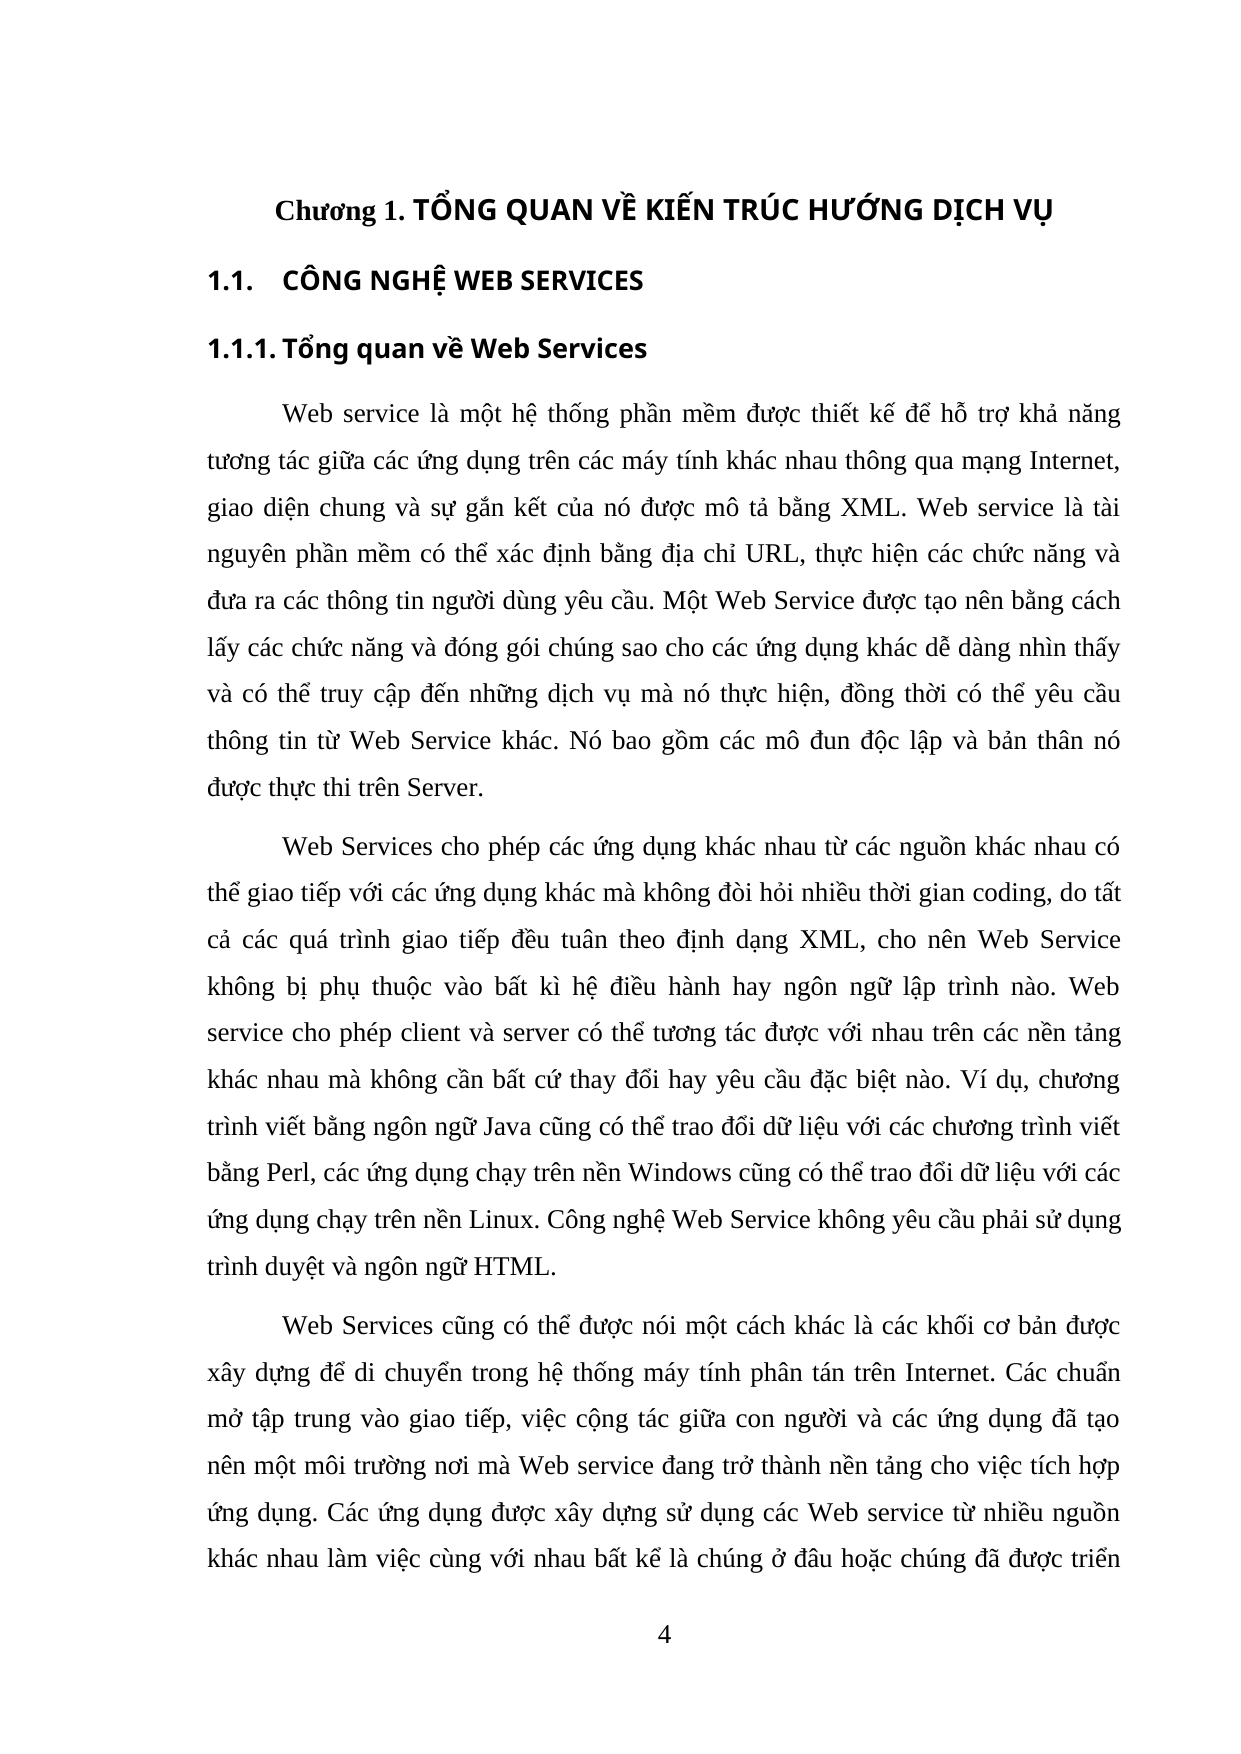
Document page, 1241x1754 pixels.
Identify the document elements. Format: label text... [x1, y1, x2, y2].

subtitle Tổng quan về Web Services [207, 329, 1122, 366]
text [207, 1309, 1122, 1573]
subtitle Chương 1. Tổng quan về kiến trúc hướng dịch vụ [207, 190, 1122, 229]
text Web service là một hệ thống phần mềm được thiết kế để hỗ trợ khả năng tương tác giữa các ứng dụng trên các máy tính khác nhau thông qua mạng Internet, giao diện chung và sự gắn kết của nó được mô tả bằng XML. Web service là tài nguyên phần mềm có thể xác định bằng địa chỉ URL, thực hiện các chức năng và đưa ra các thông tin người dùng yêu cầu. Một Web Service được tạo nên bằng cách lấy các chức năng và đóng gói chúng sao cho các ứng dụng khác dễ dàng nhìn thấy và có thể truy cập đến những dịch vụ mà nó thực hiện, đồng thời có thể yêu cầu thông tin từ Web Service khác. Nó bao gồm các mô đun độc lập và bản thân nó được thực thi trên Server. [207, 397, 1122, 802]
text Web Services cho phép các ứng dụng khác nhau từ các nguồn khác nhau có thể giao tiếp với các ứng dụng khác mà không đòi hỏi nhiều thời gian coding, do tất cả các quá trình giao tiếp đều tuân theo định dạng XML, cho nên Web Service không bị phụ thuộc vào bất kì hệ điều hành hay ngôn ngữ lập trình nào. Web service cho phép client và server có thể tương tác được với nhau trên các nền tảng khác nhau mà không cần bất cứ thay đổi hay yêu cầu đặc biệt nào. Ví dụ, chương trình viết bằng ngôn ngữ Java cũng có thể trao đổi dữ liệu với các chương trình viết bằng Perl, các ứng dụng chạy trên nền Windows cũng có thể trao đổi dữ liệu với các ứng dụng chạy trên nền Linux. Công nghệ Web Service không yêu cầu phải sử dụng trình duyệt và ngôn ngữ HTML. [207, 830, 1122, 1281]
subtitle Công nghệ web services [207, 262, 1122, 298]
